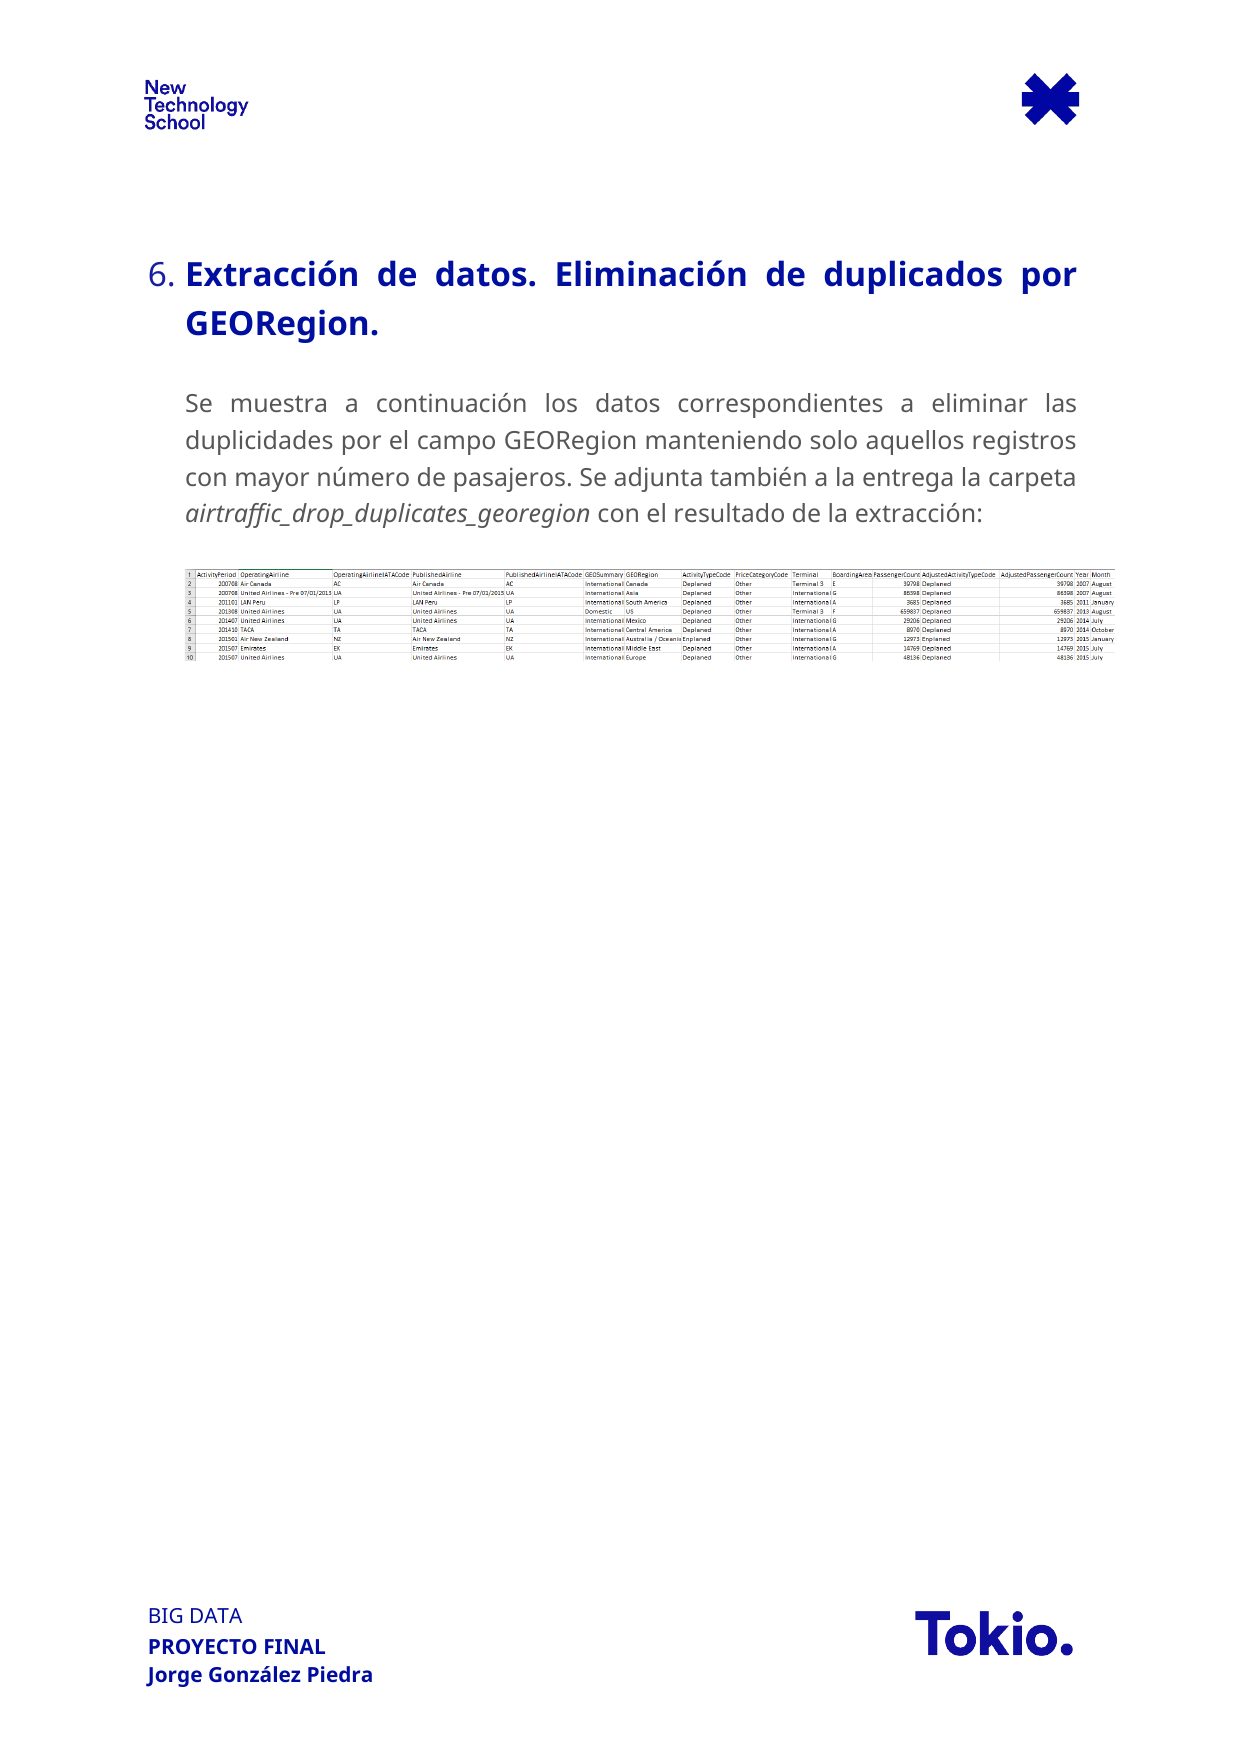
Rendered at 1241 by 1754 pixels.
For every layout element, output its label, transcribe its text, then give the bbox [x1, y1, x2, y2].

picture [1021, 73, 1080, 125]
list Extracción de datos. Eliminación de duplicados por GEORegion. [148, 251, 1078, 345]
picture [908, 1589, 1078, 1677]
text Se muestra a continuación los datos correspondientes a eliminar las duplicidades por el campo GEORegion manteniendo solo aquellos registros con mayor número de pasajeros. Se adjunta también a la entrega la carpeta airtraffic_drop_duplicates_georegion con el resultado de la extracción: [185, 386, 1078, 530]
picture [139, 74, 253, 134]
picture [184, 569, 1115, 661]
